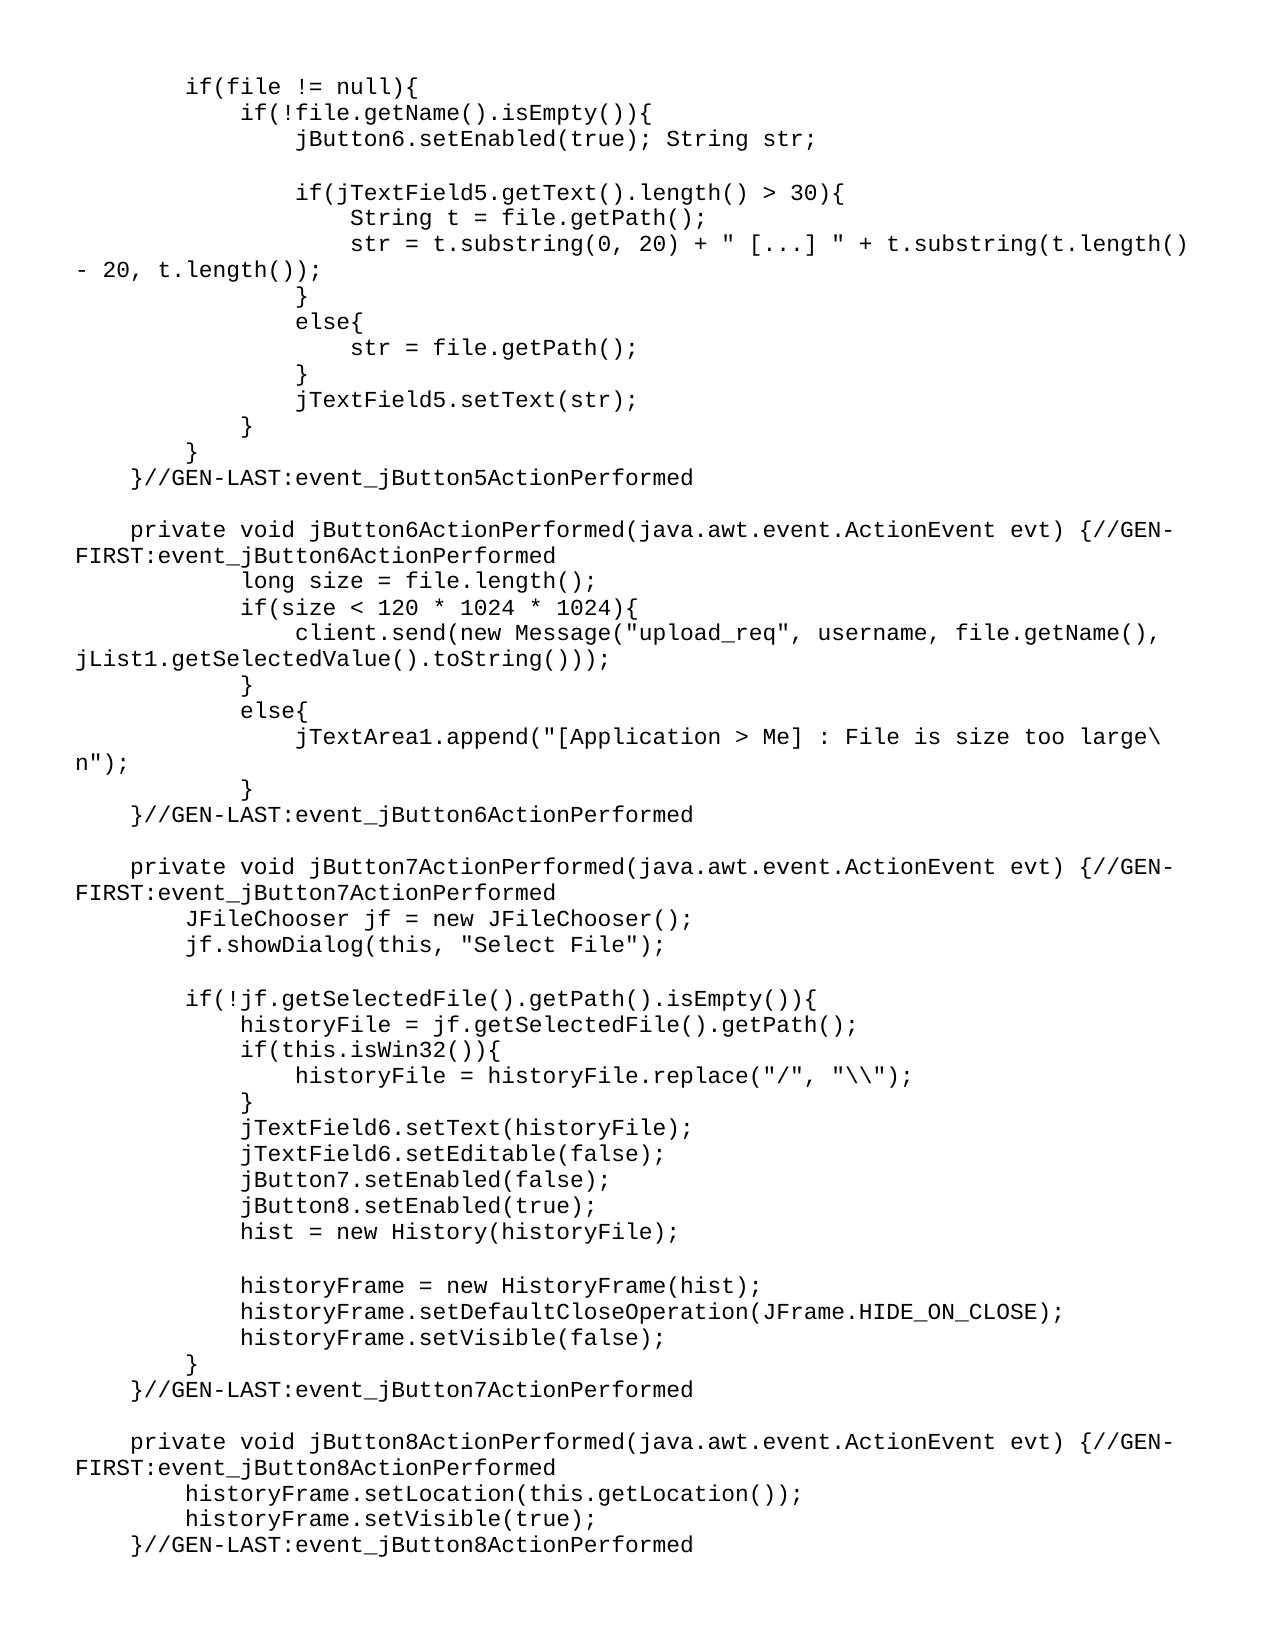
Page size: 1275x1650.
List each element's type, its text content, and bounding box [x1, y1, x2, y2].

text historyFile = historyFile.replace("/", "\\"); [75, 1065, 1200, 1091]
text private void jButton8ActionPerformed(java.awt.event.ActionEvent evt) {//GEN-FIRST:event_jButton8ActionPerformed [75, 1430, 1200, 1482]
text jTextField6.setText(historyFile); [75, 1117, 1200, 1143]
text if(file != null){ [75, 75, 1200, 101]
text jButton8.setEnabled(true); [75, 1194, 1200, 1220]
text historyFrame.setLocation(this.getLocation()); [75, 1482, 1200, 1508]
text long size = file.length(); [75, 570, 1200, 596]
text } [75, 284, 1200, 311]
text jButton7.setEnabled(false); [75, 1168, 1200, 1194]
text if(jTextField5.getText().length() > 30){ [75, 181, 1200, 207]
text historyFrame.setVisible(true); [75, 1508, 1200, 1534]
text private void jButton6ActionPerformed(java.awt.event.ActionEvent evt) {//GEN-FIRST:event_jButton6ActionPerformed [75, 518, 1200, 570]
text } [75, 674, 1200, 699]
text }//GEN-LAST:event_jButton7ActionPerformed [75, 1378, 1200, 1404]
text historyFrame.setVisible(false); [75, 1326, 1200, 1352]
text }//GEN-LAST:event_jButton8ActionPerformed [75, 1534, 1200, 1560]
text if(this.isWin32()){ [75, 1039, 1200, 1065]
text client.send(new Message("upload_req", username, file.getName(), jList1.getSelectedValue().toString())); [75, 622, 1200, 674]
text }//GEN-LAST:event_jButton5ActionPerformed [75, 466, 1200, 492]
text str = file.getPath(); [75, 336, 1200, 362]
text JFileChooser jf = new JFileChooser(); [75, 907, 1200, 933]
text historyFile = jf.getSelectedFile().getPath(); [75, 1013, 1200, 1039]
text jTextArea1.append("[Application > Me] : File is size too large\n"); [75, 726, 1200, 777]
text historyFrame.setDefaultCloseOperation(JFrame.HIDE_ON_CLOSE); [75, 1300, 1200, 1326]
text if(!jf.getSelectedFile().getPath().isEmpty()){ [75, 987, 1200, 1013]
text jf.showDialog(this, "Select File"); [75, 933, 1200, 959]
text } [75, 440, 1200, 466]
text private void jButton7ActionPerformed(java.awt.event.ActionEvent evt) {//GEN-FIRST:event_jButton7ActionPerformed [75, 855, 1200, 907]
text else{ [75, 699, 1200, 726]
text } [75, 1091, 1200, 1117]
text String t = file.getPath(); [75, 207, 1200, 233]
text } [75, 777, 1200, 803]
text }//GEN-LAST:event_jButton6ActionPerformed [75, 803, 1200, 829]
text jTextField6.setEditable(false); [75, 1143, 1200, 1168]
text str = t.substring(0, 20) + " [...] " + t.substring(t.length() - 20, t.length()); [75, 233, 1200, 284]
text } [75, 414, 1200, 440]
text if(size < 120 * 1024 * 1024){ [75, 596, 1200, 622]
text jButton6.setEnabled(true); String str; [75, 127, 1200, 153]
text jTextField5.setText(str); [75, 388, 1200, 414]
text } [75, 1352, 1200, 1378]
text historyFrame = new HistoryFrame(hist); [75, 1274, 1200, 1300]
text } [75, 362, 1200, 388]
text hist = new History(historyFile); [75, 1220, 1200, 1246]
text if(!file.getName().isEmpty()){ [75, 101, 1200, 127]
text else{ [75, 311, 1200, 336]
